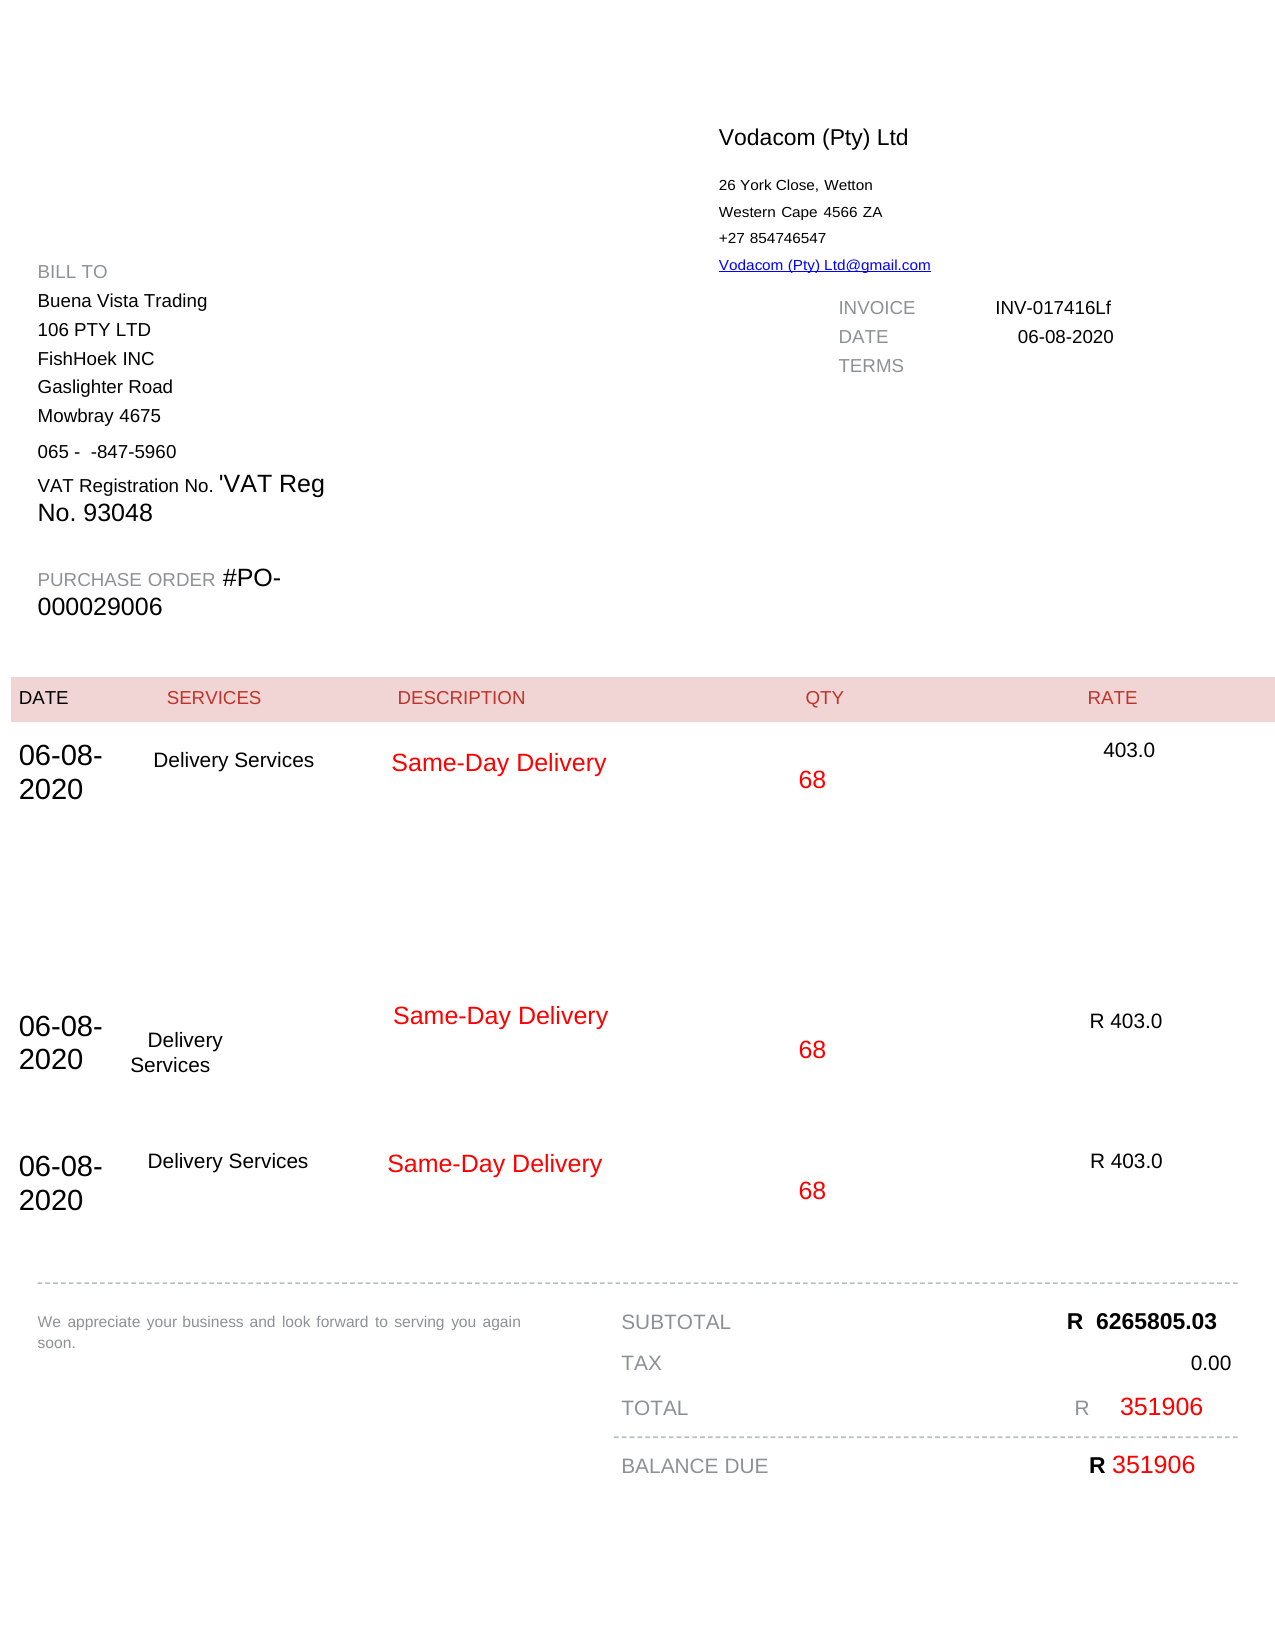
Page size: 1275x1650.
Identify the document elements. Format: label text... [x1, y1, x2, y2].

text +27 854746547 [719, 230, 1250, 247]
text Vodacom (Pty) Ltd@gmail.com [719, 257, 1250, 273]
text BALANCE DUE R 351906 [621, 1450, 1250, 1479]
text Vodacom (Pty) Ltd 26 York Close, Wetton [719, 124, 1250, 194]
text 065 - -847-5960 [37, 441, 219, 462]
text TAX 0.00 [621, 1351, 1250, 1375]
text DATE 06-08-2020 [838, 326, 1250, 348]
text INVOICE INV-017416Lf [838, 297, 1250, 318]
text TERMS [838, 354, 1250, 376]
text VAT Registration No. 'VAT Reg No. 93048 [37, 469, 326, 527]
text We appreciate your business and look forward to serving you again soon. [37, 1313, 527, 1351]
text SUBTOTAL R 6265805.03 [621, 1308, 1250, 1334]
text TOTAL R 351906 [621, 1392, 1250, 1421]
text BILL TO [37, 261, 326, 283]
text PURCHASE ORDER #PO- 000029006 [37, 563, 326, 621]
text Buena Vista Trading 106 PTY LTD FishHoek INC Gaslighter Road Mowbray 4675 [37, 290, 219, 426]
text Western Cape 4566 ZA [719, 204, 1250, 220]
